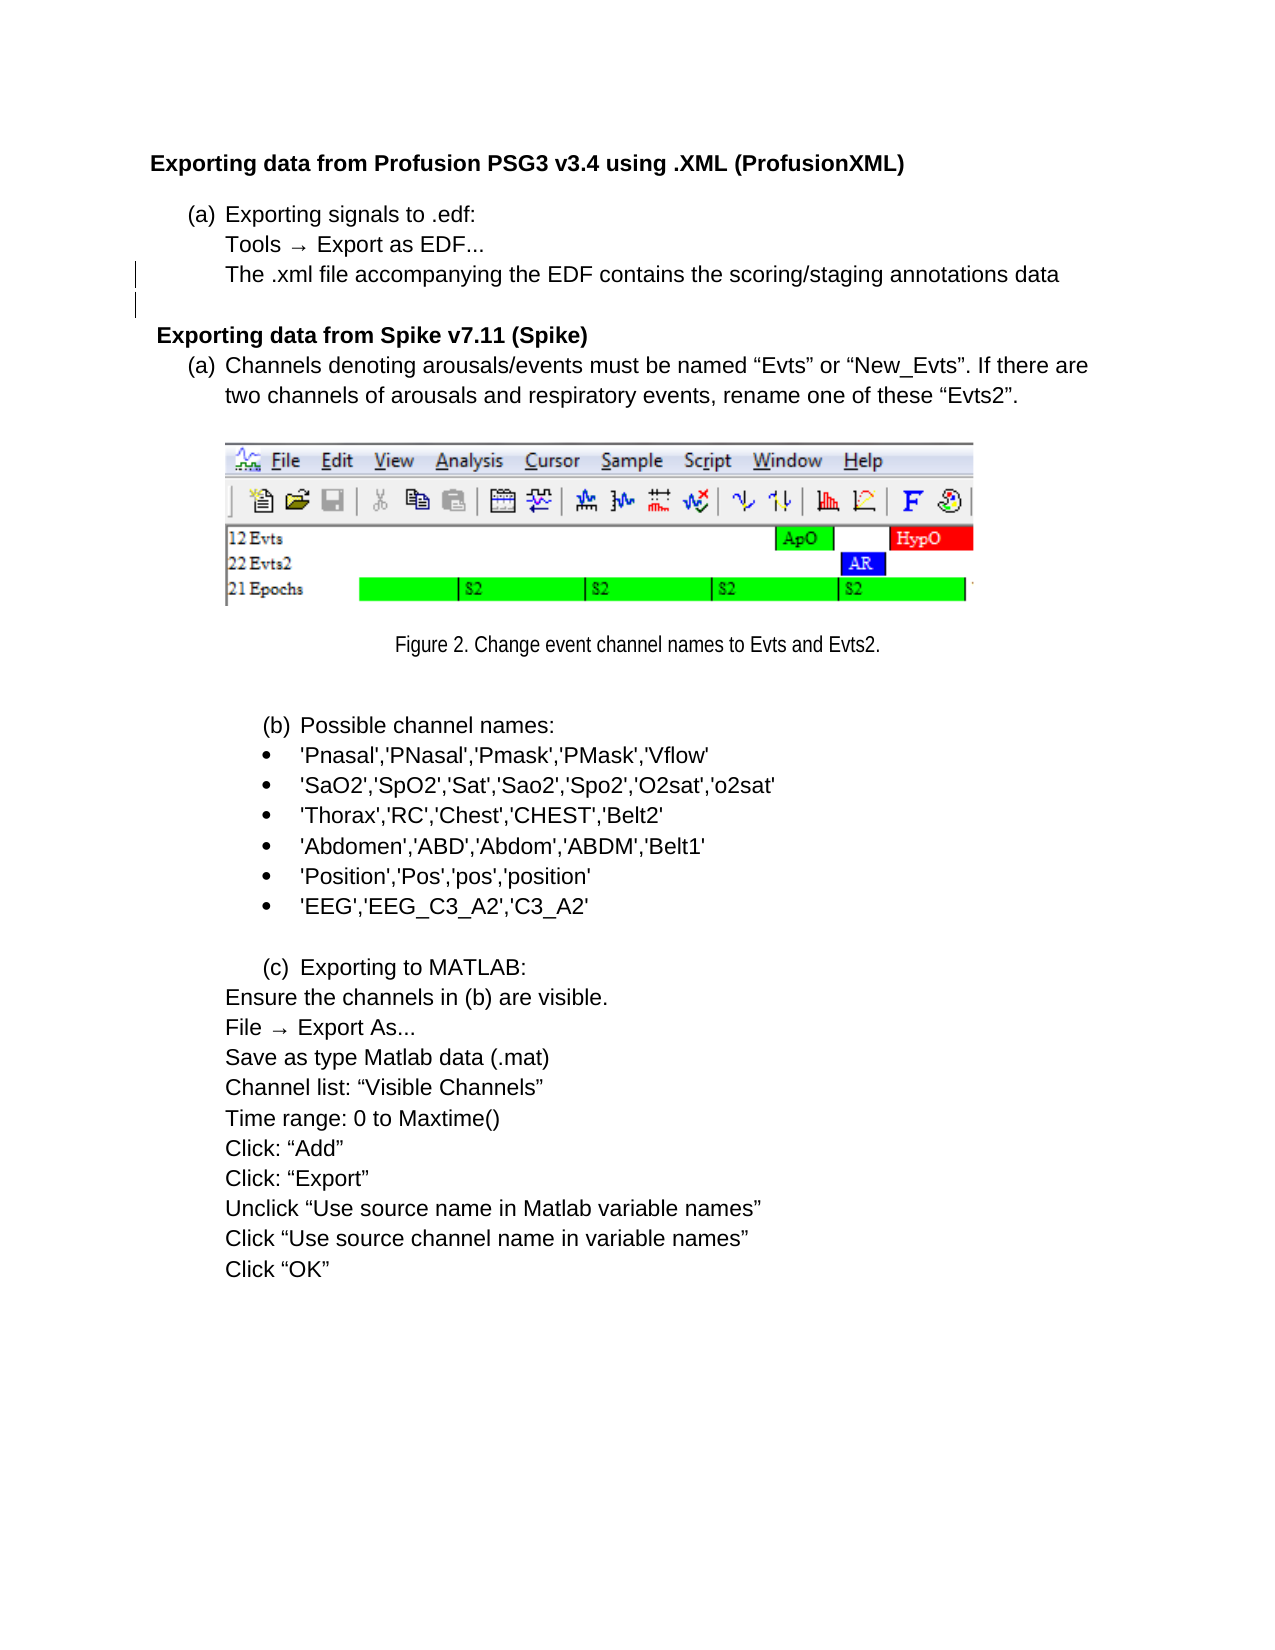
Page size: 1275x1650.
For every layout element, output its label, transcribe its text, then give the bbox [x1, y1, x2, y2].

list Time range: 0 to Maxtime() [225, 1104, 1125, 1131]
list 'Thorax','RC','Chest','CHEST','Belt2' [262, 802, 1125, 829]
list Save as type Matlab data (.mat) [225, 1044, 1125, 1071]
list 'EEG','EEG_C3_A2','C3_A2' [262, 893, 1125, 919]
list Click: “Add” [225, 1135, 1125, 1161]
list Tools → Export as EDF... [150, 231, 1125, 258]
list Exporting signals to .edf: [187, 201, 1125, 227]
list 'SaO2','SpO2','Sat','Sao2','Spo2','O2sat','o2sat' [262, 772, 1125, 799]
list 'Pnasal','PNasal','Pmask','PMask','Vflow' [262, 742, 1125, 768]
list Exporting to MATLAB: [225, 953, 1125, 980]
list 'Position','Pos','pos','position' [262, 863, 1125, 889]
list Click “Use source channel name in variable names” [225, 1225, 1125, 1252]
list Unclick “Use source name in Matlab variable names” [225, 1195, 1125, 1222]
list 'Abdomen','ABD','Abdom','ABDM','Belt1' [262, 833, 1125, 859]
list The .xml file accompanying the EDF contains the scoring/staging annotations data [150, 261, 1125, 288]
list Ensure the channels in (b) are visible. [225, 984, 1125, 1010]
text Exporting data from Profusion PSG3 v3.4 using .XML (ProfusionXML) [150, 150, 1125, 176]
list File → Export As... [225, 1014, 1125, 1040]
list Click “OK” [225, 1256, 1125, 1282]
list Exporting data from Spike v7.11 (Spike) [150, 322, 1125, 348]
list Channel list: “Visible Channels” [225, 1074, 1125, 1101]
text Figure 2. Change event channel names to Evts and Evts2. [150, 631, 1125, 657]
list Channels denoting arousals/events must be named “Evts” or “New_Evts”. If there are two channels of arousals and respiratory events, rename one of these “Evts2”. [187, 352, 1125, 409]
list Click: “Export” [225, 1165, 1125, 1191]
list Possible channel names: [225, 712, 1125, 738]
picture [225, 442, 974, 606]
